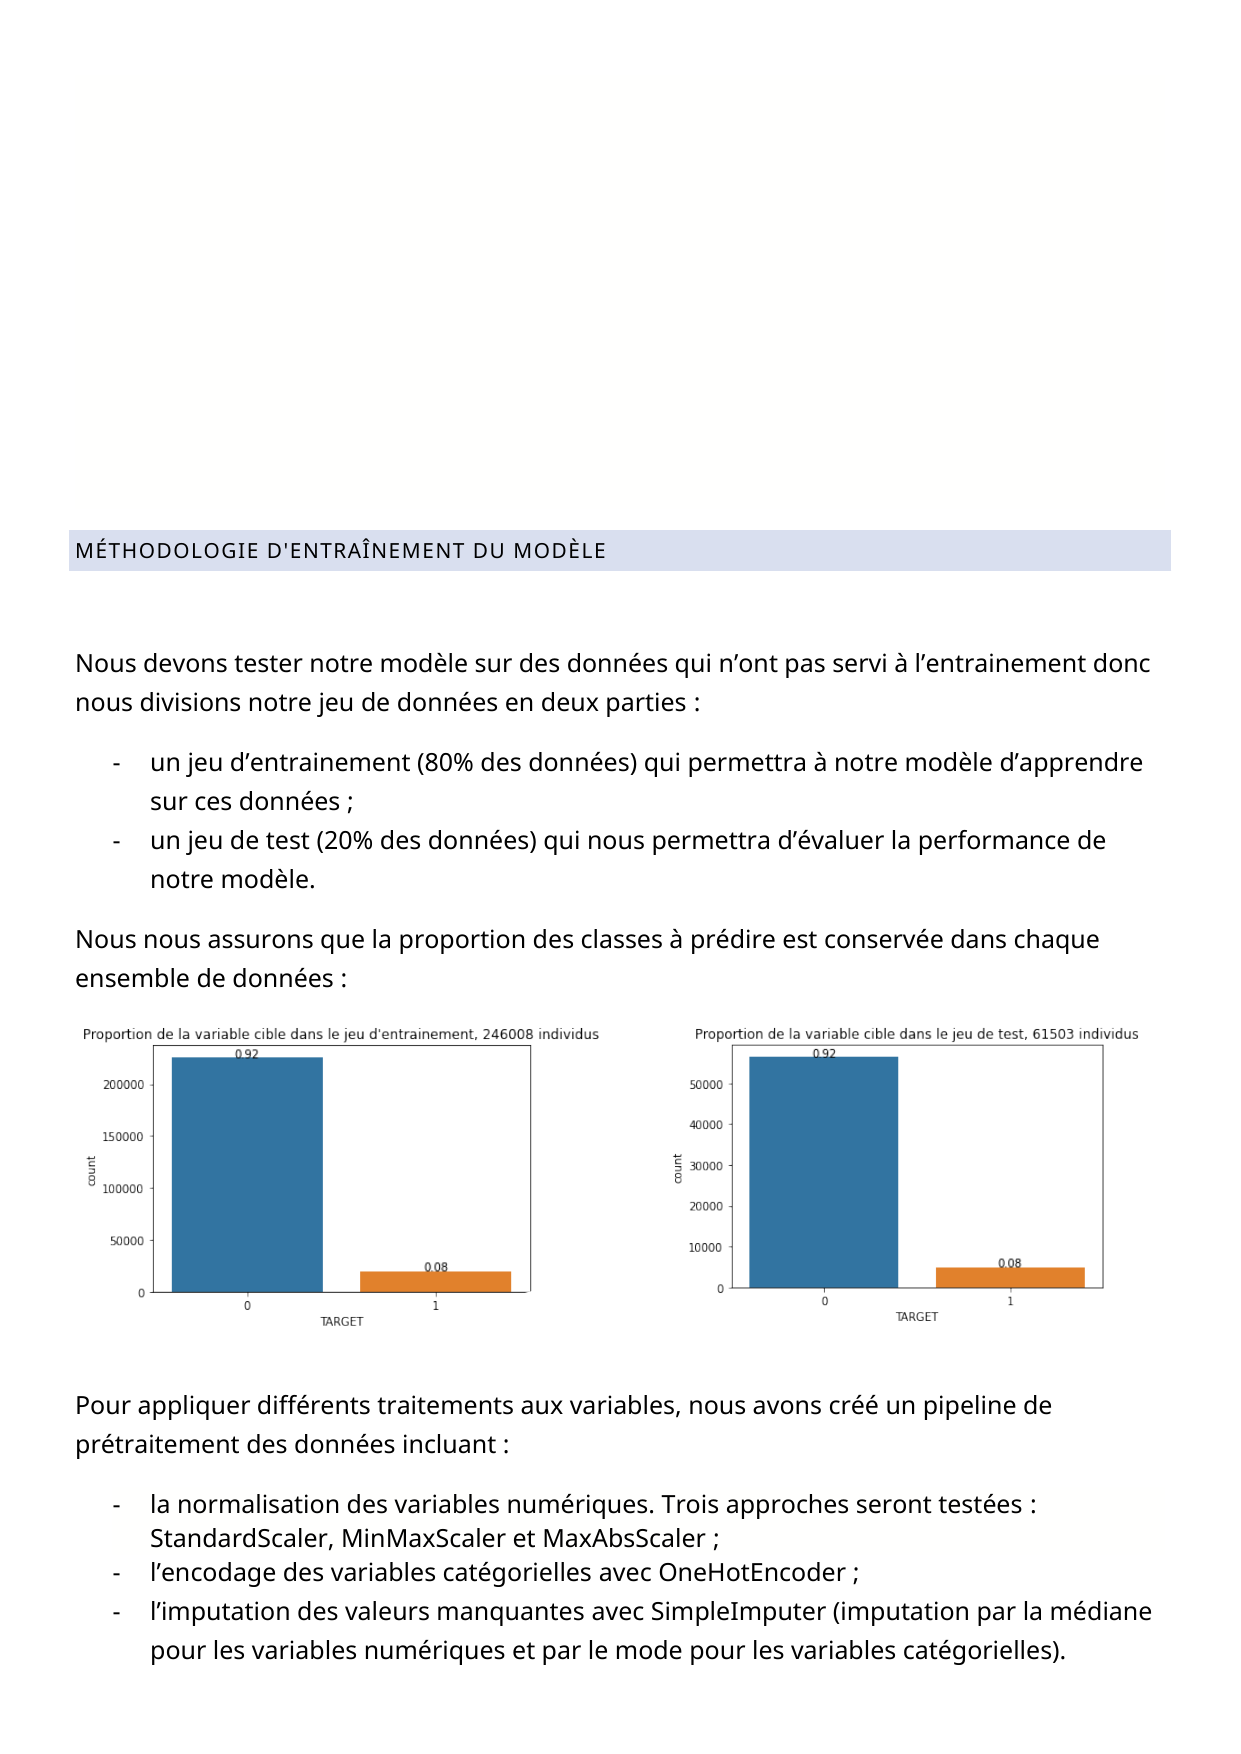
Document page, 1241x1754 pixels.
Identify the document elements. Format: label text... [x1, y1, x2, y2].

subtitle Méthodologie d'entraînement du modèle [75, 536, 1165, 564]
list un jeu de test (20% des données) qui nous permettra d’évaluer la performance de notre modèle. [112, 823, 1165, 896]
text Pour appliquer différents traitements aux variables, nous avons créé un pipeline de prétraitement des données incluant : [75, 1387, 1165, 1461]
text Nous nous assurons que la proportion des classes à prédire est conservée dans chaque ensemble de données : [75, 922, 1165, 995]
list l’encodage des variables catégorielles avec OneHotEncoder ; [112, 1555, 1165, 1589]
picture [75, 1021, 603, 1331]
list l’imputation des valeurs manquantes avec SimpleImputer (imputation par la médiane pour les variables numériques et par le mode pour les variables catégorielles). [112, 1594, 1165, 1667]
picture [665, 1021, 1146, 1330]
text Nous devons tester notre modèle sur des données qui n’ont pas servi à l’entrainement donc nous divisions notre jeu de données en deux parties : [75, 645, 1165, 718]
list un jeu d’entrainement (80% des données) qui permettra à notre modèle d’apprendre sur ces données ; [112, 744, 1165, 818]
list la normalisation des variables numériques. Trois approches seront testées : StandardScaler, MinMaxScaler et MaxAbsScaler ; [112, 1487, 1165, 1555]
